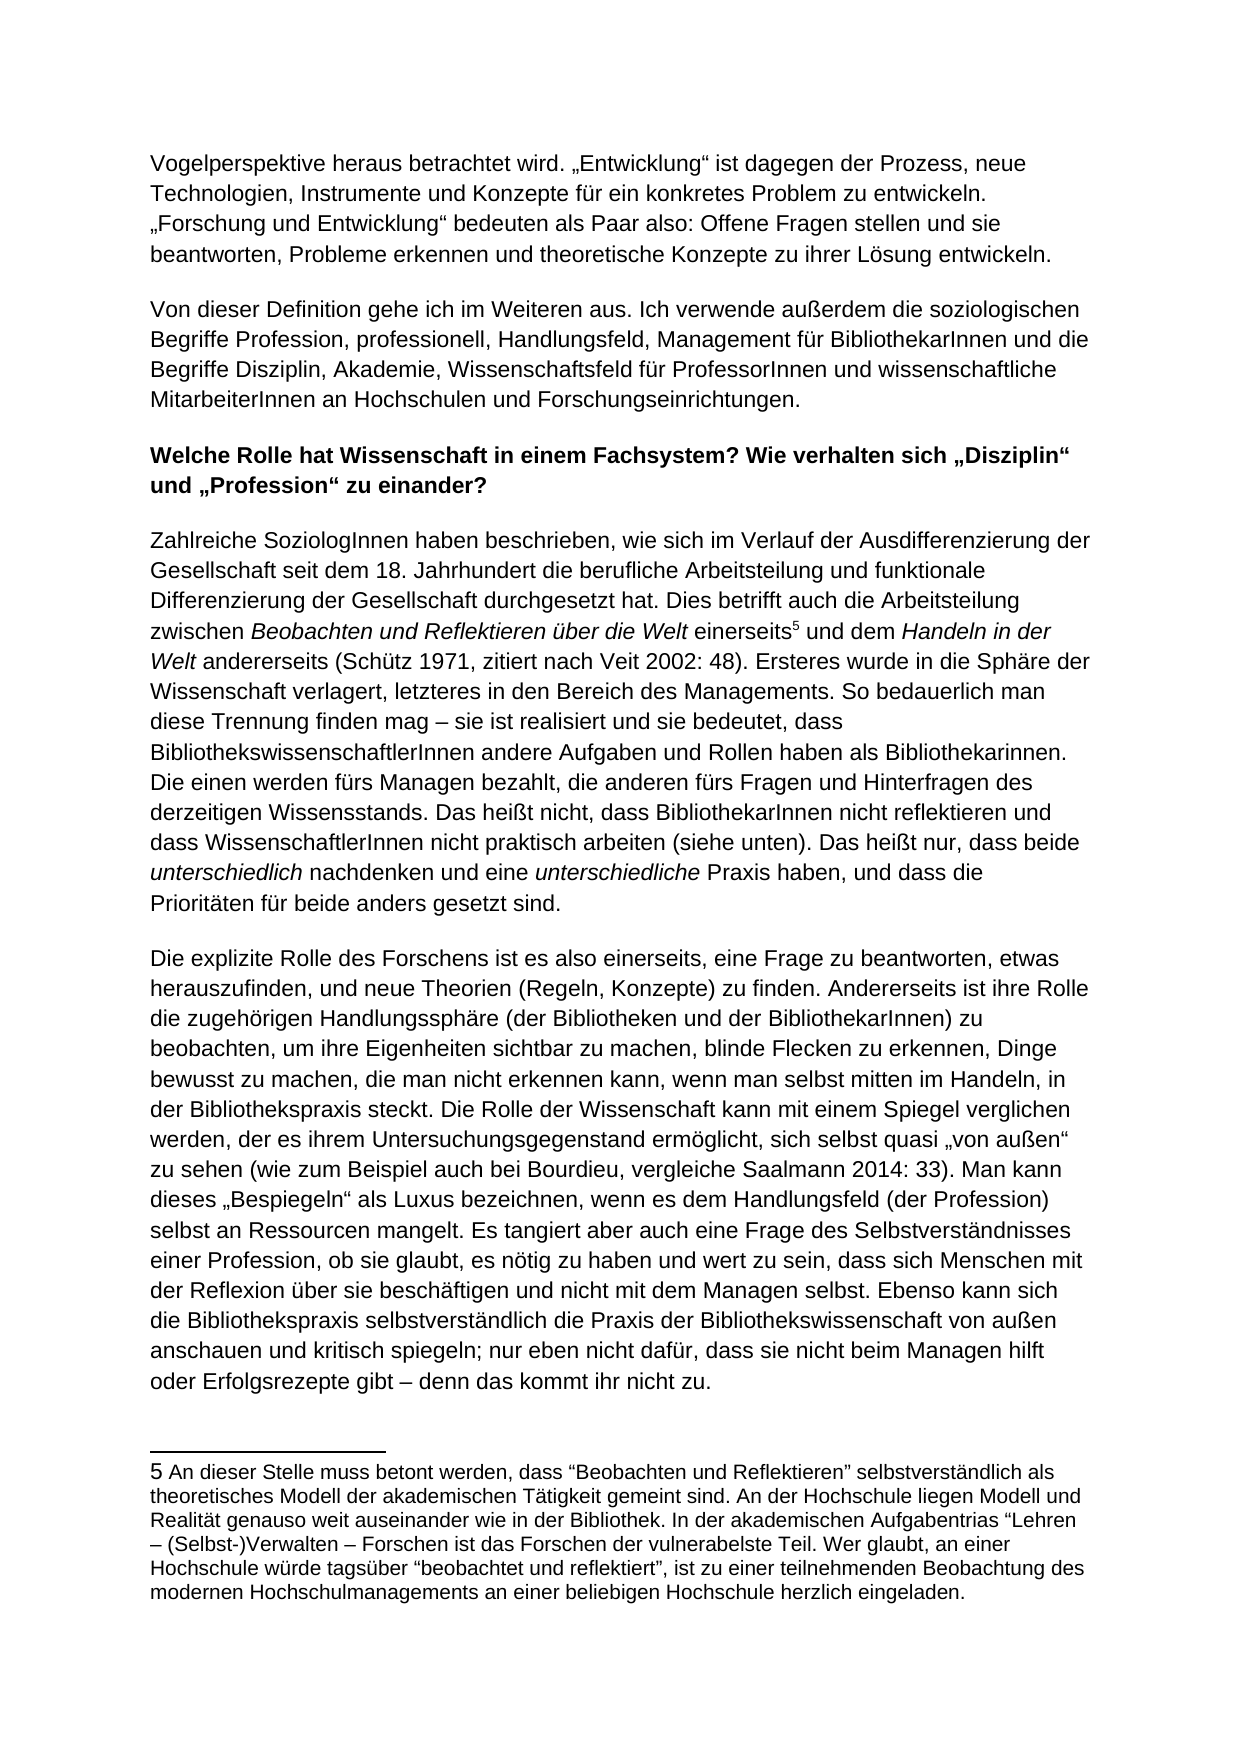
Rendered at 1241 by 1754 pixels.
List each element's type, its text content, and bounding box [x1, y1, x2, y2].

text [150, 150, 1090, 267]
text Von dieser Definition gehe ich im Weiteren aus. Ich verwende außerdem die soziologischen Begriffe Profession, professionell, Handlungsfeld, Management für BibliothekarInnen und die Begriffe Disziplin, Akademie, Wissenschaftsfeld für ProfessorInnen und wissenschaftliche MitarbeiterInnen an Hochschulen und Forschungseinrichtungen. [150, 296, 1090, 413]
text Zahlreiche SoziologInnen haben beschrieben, wie sich im Verlauf der Ausdifferenzierung der Gesellschaft seit dem 18. Jahrhundert die berufliche Arbeitsteilung und funktionale Differenzierung der Gesellschaft durchgesetzt hat. Dies betrifft auch die Arbeitsteilung zwischen Beobachten und Reflektieren über die Welt einerseits und dem Handeln in der Welt andererseits (Schütz 1971, zitiert nach Veit 2002: 48). Ersteres wurde in die Sphäre der Wissenschaft verlagert, letzteres in den Bereich des Managements. So bedauerlich man diese Trennung finden mag – sie ist realisiert und sie bedeutet, dass BibliothekswissenschaftlerInnen andere Aufgaben und Rollen haben als Bibliothekarinnen. Die einen werden fürs Managen bezahlt, die anderen fürs Fragen und Hinterfragen des derzeitigen Wissensstands. Das heißt nicht, dass BibliothekarInnen nicht reflektieren und dass WissenschaftlerInnen nicht praktisch arbeiten (siehe unten). Das heißt nur, dass beide unterschiedlich nachdenken und eine unterschiedliche Praxis haben, und dass die Prioritäten für beide anders gesetzt sind. [150, 527, 1090, 916]
text Welche Rolle hat Wissenschaft in einem Fachsystem? Wie verhalten sich „Disziplin“ und „Profession“ zu einander? [150, 442, 1090, 498]
text Die explizite Rolle des Forschens ist es also einerseits, eine Frage zu beantworten, etwas herauszufinden, und neue Theorien (Regeln, Konzepte) zu finden. Andererseits ist ihre Rolle die zugehörigen Handlungssphäre (der Bibliotheken und der BibliothekarInnen) zu beobachten, um ihre Eigenheiten sichtbar zu machen, blinde Flecken zu erkennen, Dinge bewusst zu machen, die man nicht erkennen kann, wenn man selbst mitten im Handeln, in der Bibliothekspraxis steckt. Die Rolle der Wissenschaft kann mit einem Spiegel verglichen werden, der es ihrem Untersuchungsgegenstand ermöglicht, sich selbst quasi „von außen“ zu sehen (wie zum Beispiel auch bei Bourdieu, vergleiche Saalmann 2014: 33). Man kann dieses „Bespiegeln“ als Luxus bezeichnen, wenn es dem Handlungsfeld (der Profession) selbst an Ressourcen mangelt. Es tangiert aber auch eine Frage des Selbstverständnisses einer Profession, ob sie glaubt, es nötig zu haben und wert zu sein, dass sich Menschen mit der Reflexion über sie beschäftigen und nicht mit dem Managen selbst. Ebenso kann sich die Bibliothekspraxis selbstverständlich die Praxis der Bibliothekswissenschaft von außen anschauen und kritisch spiegeln; nur eben nicht dafür, dass sie nicht beim Managen hilft oder Erfolgsrezepte gibt ‒ denn das kommt ihr nicht zu. [150, 945, 1090, 1394]
